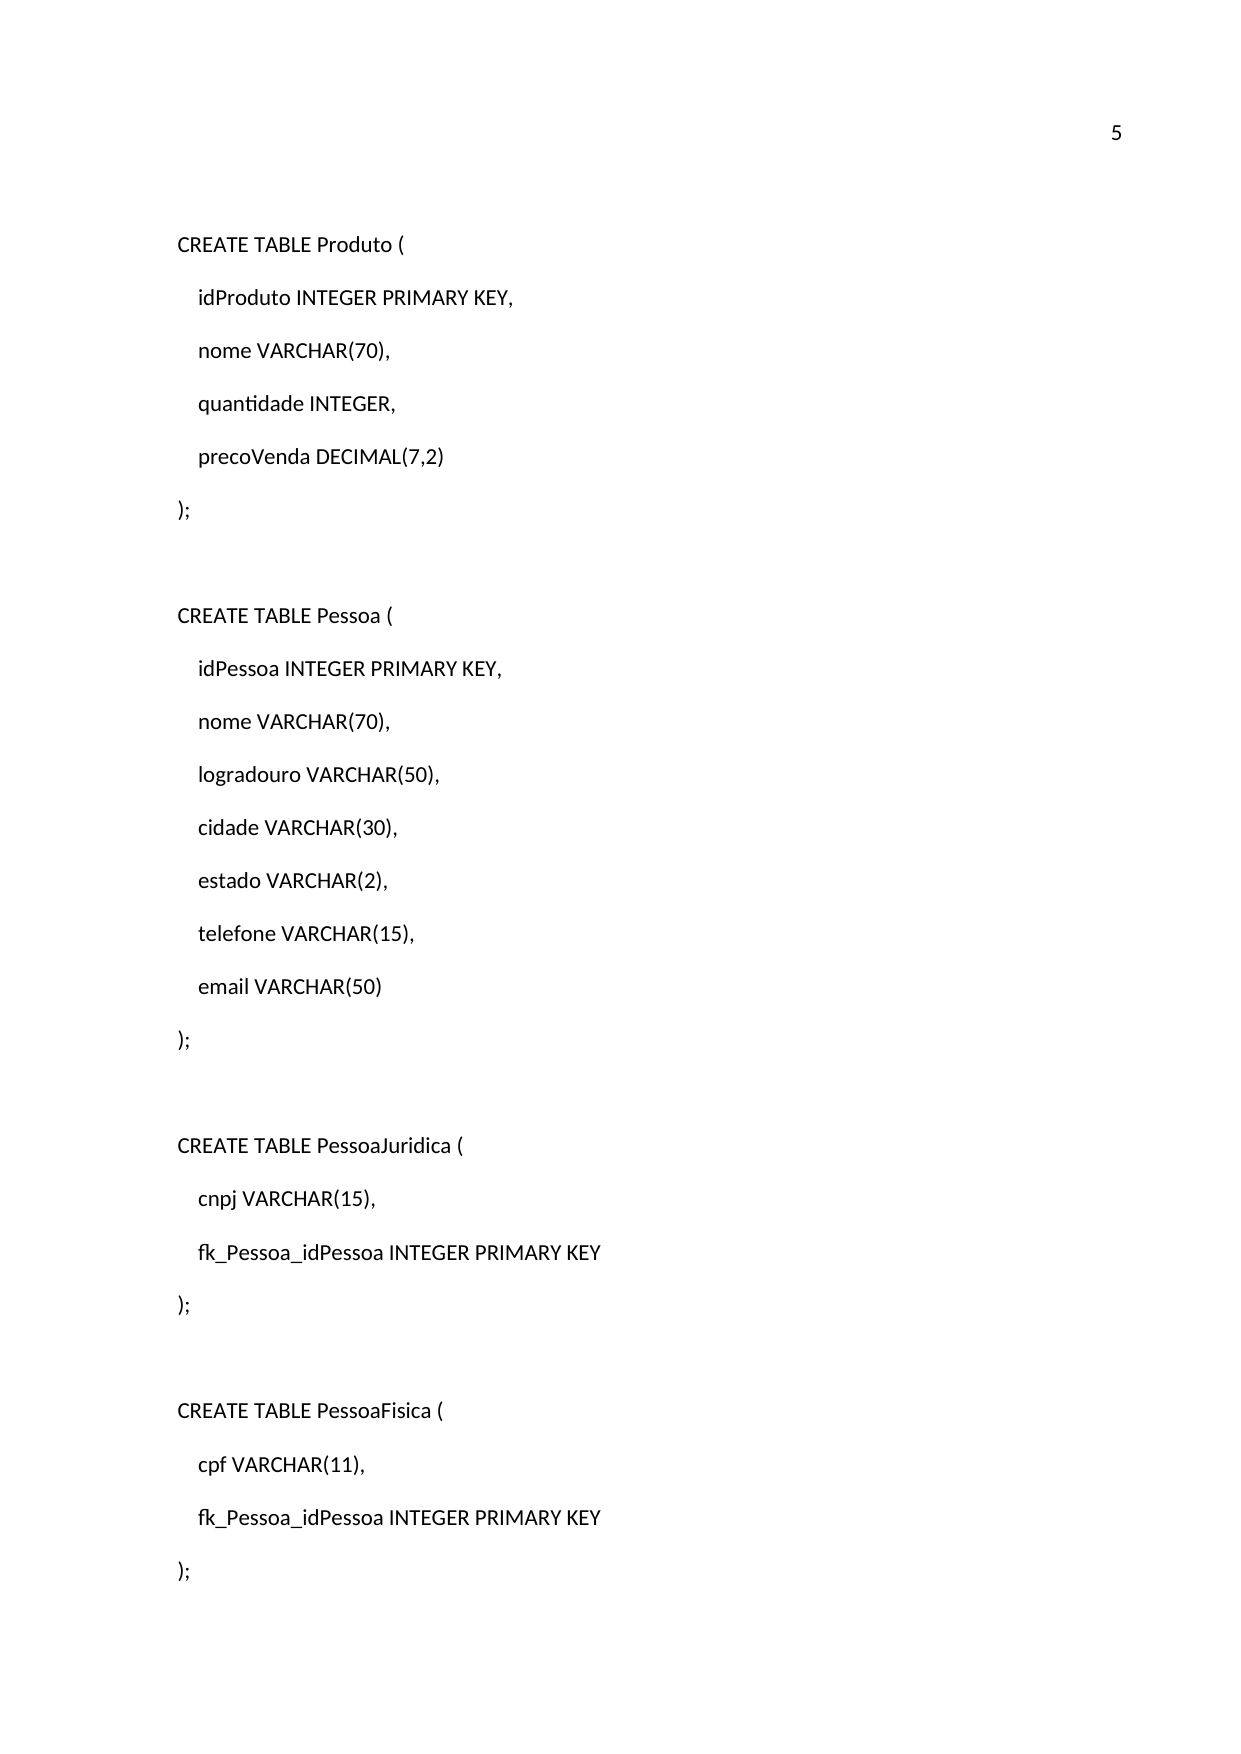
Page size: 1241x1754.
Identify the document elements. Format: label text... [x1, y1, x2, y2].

text nome VARCHAR(70), [177, 336, 1122, 364]
text precoVenda DECIMAL(7,2) [177, 442, 1122, 470]
text cidade VARCHAR(30), [177, 813, 1122, 841]
text email VARCHAR(50) [177, 972, 1122, 1001]
text quantidade INTEGER, [177, 389, 1122, 417]
text telefone VARCHAR(15), [177, 919, 1122, 947]
text ); [177, 1556, 1122, 1584]
text idProduto INTEGER PRIMARY KEY, [177, 283, 1122, 311]
text cnpj VARCHAR(15), [177, 1184, 1122, 1213]
text cpf VARCHAR(11), [177, 1450, 1122, 1478]
text estado VARCHAR(2), [177, 866, 1122, 894]
text idPessoa INTEGER PRIMARY KEY, [177, 654, 1122, 682]
text CREATE TABLE PessoaFisica ( [177, 1397, 1122, 1425]
text CREATE TABLE Pessoa ( [177, 601, 1122, 629]
text nome VARCHAR(70), [177, 707, 1122, 735]
text logradouro VARCHAR(50), [177, 760, 1122, 788]
text fk_Pessoa_idPessoa INTEGER PRIMARY KEY [177, 1503, 1122, 1531]
text ); [177, 1291, 1122, 1319]
text CREATE TABLE PessoaJuridica ( [177, 1132, 1122, 1159]
text CREATE TABLE Produto ( [177, 230, 1122, 258]
text ); [177, 1026, 1122, 1053]
text ); [177, 495, 1122, 523]
text fk_Pessoa_idPessoa INTEGER PRIMARY KEY [177, 1238, 1122, 1266]
